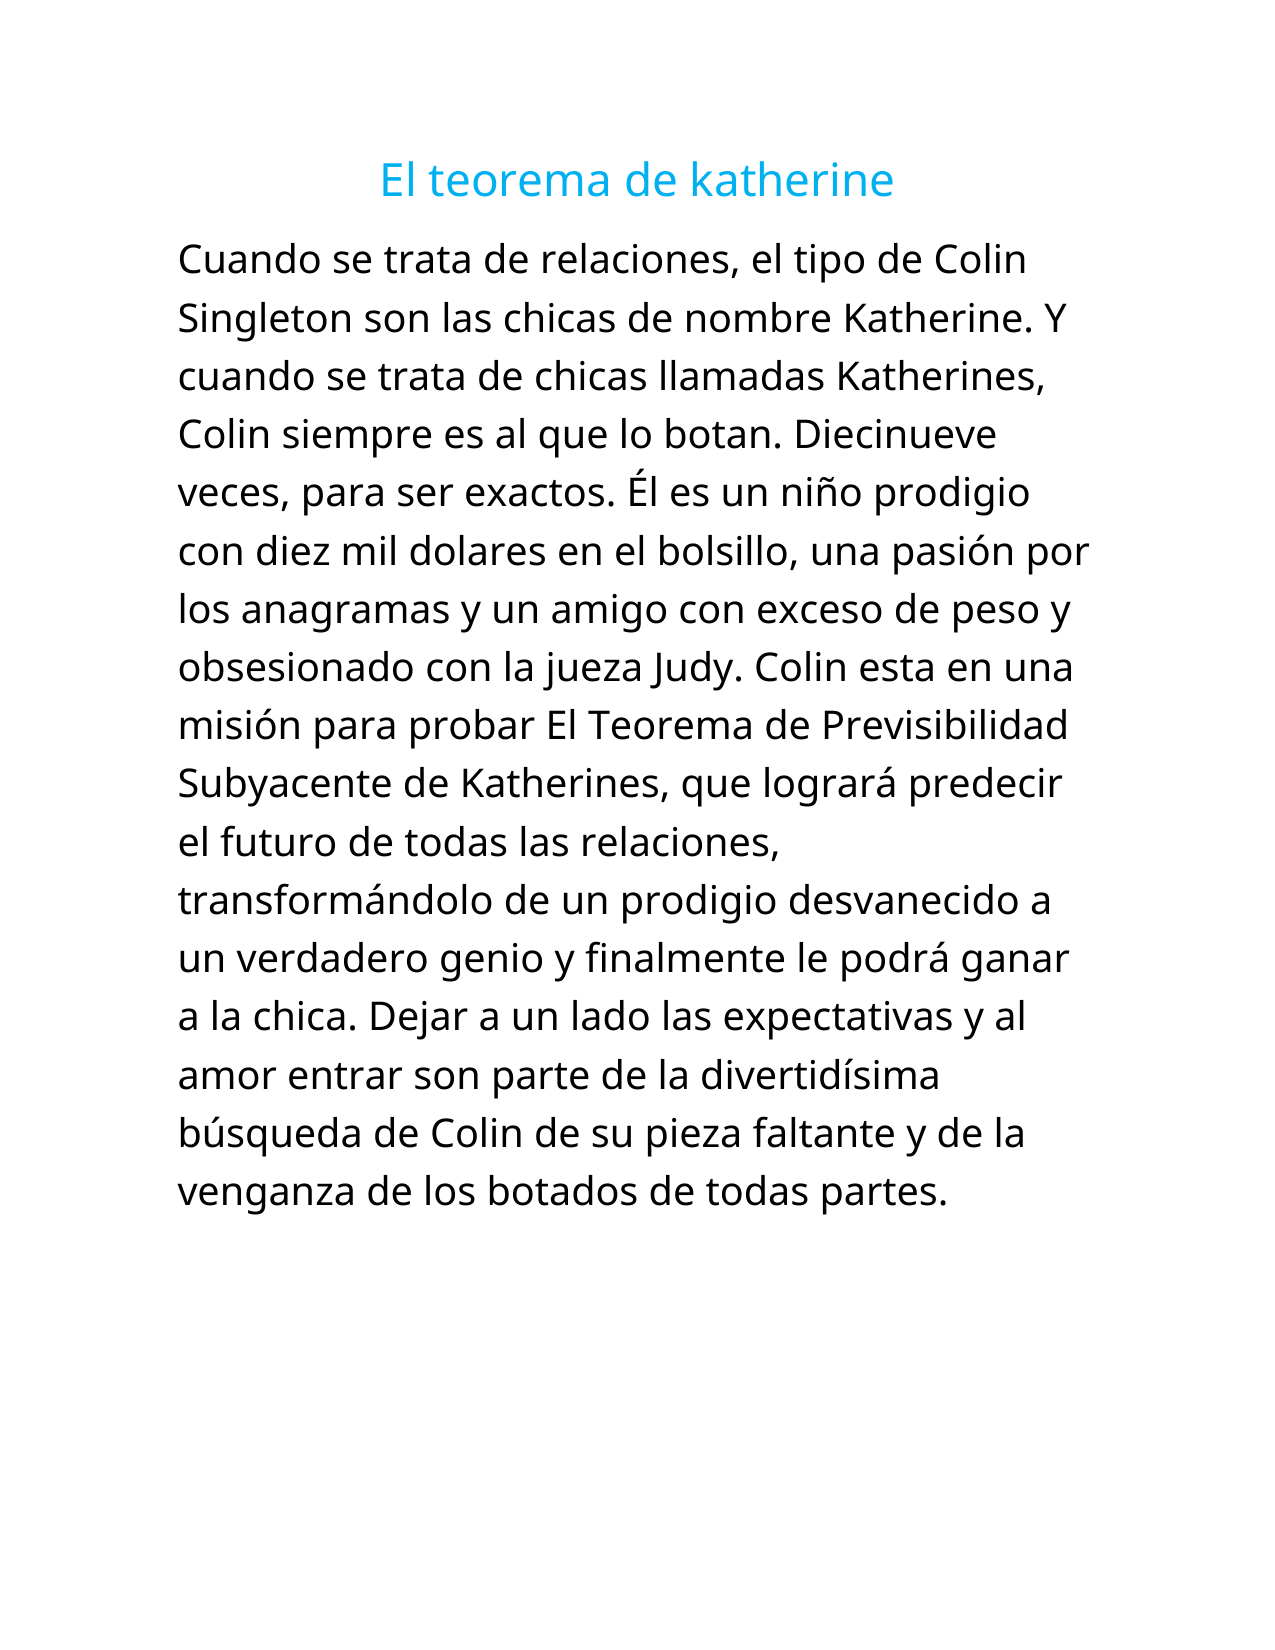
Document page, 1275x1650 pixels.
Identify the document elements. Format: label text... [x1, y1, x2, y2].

text Cuando se trata de relaciones, el tipo de Colin Singleton son las chicas de nombre Katherine. Y cuando se trata de chicas llamadas Katherines, Colin siempre es al que lo botan. Diecinueve veces, para ser exactos. Él es un niño prodigio con diez mil dolares en el bolsillo, una pasión por los anagramas y un amigo con exceso de peso y obsesionado con la jueza Judy. Colin esta en una misión para probar El Teorema de Previsibilidad Subyacente de Katherines, que logrará predecir el futuro de todas las relaciones, transformándolo de un prodigio desvanecido a un verdadero genio y finalmente le podrá ganar a la chica. Dejar a un lado las expectativas y al amor entrar son parte de la divertidísima búsqueda de Colin de su pieza faltante y de la venganza de los botados de todas partes. [177, 232, 1098, 1217]
text El teorema de katherine [177, 148, 1098, 210]
